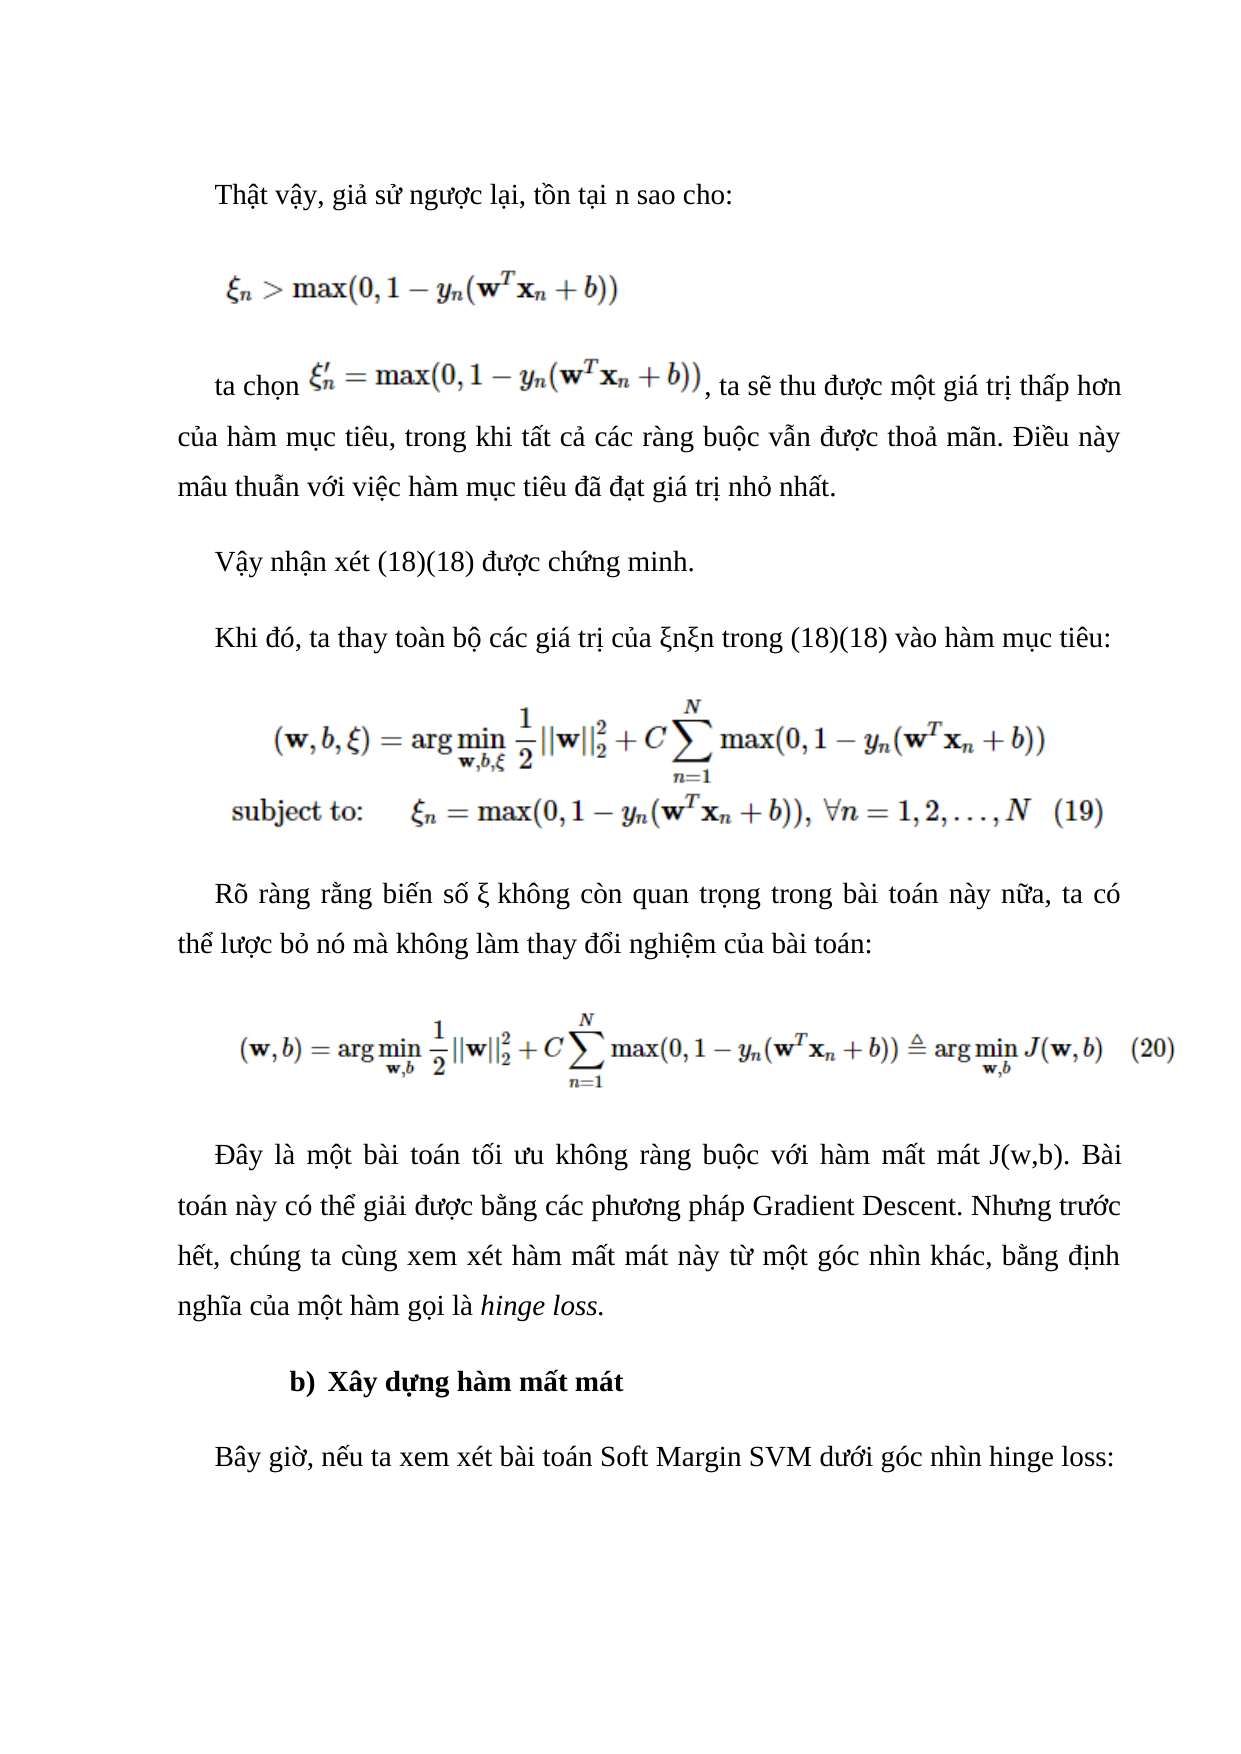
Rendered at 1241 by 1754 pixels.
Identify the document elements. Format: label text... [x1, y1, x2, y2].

picture [214, 252, 632, 315]
picture [214, 695, 1112, 835]
text Đây là một bài toán tối ưu không ràng buộc với hàm mất mát J(w,b). Bài toán này có thể giải được bằng các phương pháp Gradient Descent. Nhưng trước hết, chúng ta cùng xem xét hàm mất mát này từ một góc nhìn khác, bằng định nghĩa của một hàm gọi là hinge loss. [177, 1137, 1122, 1322]
list Xây dựng hàm mất mát [252, 1364, 1122, 1397]
text Thật vậy, giả sử ngược lại, tồn tại n sao cho: [177, 177, 1122, 211]
text ta chọn , ta sẽ thu được một giá trị thấp hơn của hàm mục tiêu, trong khi tất cả các ràng buộc vẫn được thoả mãn. Điều này mâu thuẫn với việc hàm mục tiêu đã đạt giá trị nhỏ nhất. [177, 357, 1122, 503]
picture [214, 1001, 1190, 1096]
text Vậy nhận xét (18)(18) được chứng minh. [177, 544, 1122, 578]
picture [307, 356, 704, 396]
text Khi đó, ta thay toàn bộ các giá trị của ξnξn trong (18)(18) vào hàm mục tiêu: [177, 620, 1122, 653]
text Rõ ràng rằng biến số ξ không còn quan trọng trong bài toán này nữa, ta có thể lược bỏ nó mà không làm thay đổi nghiệm của bài toán: [177, 876, 1122, 960]
text Bây giờ, nếu ta xem xét bài toán Soft Margin SVM dưới góc nhìn hinge loss: [177, 1439, 1122, 1472]
